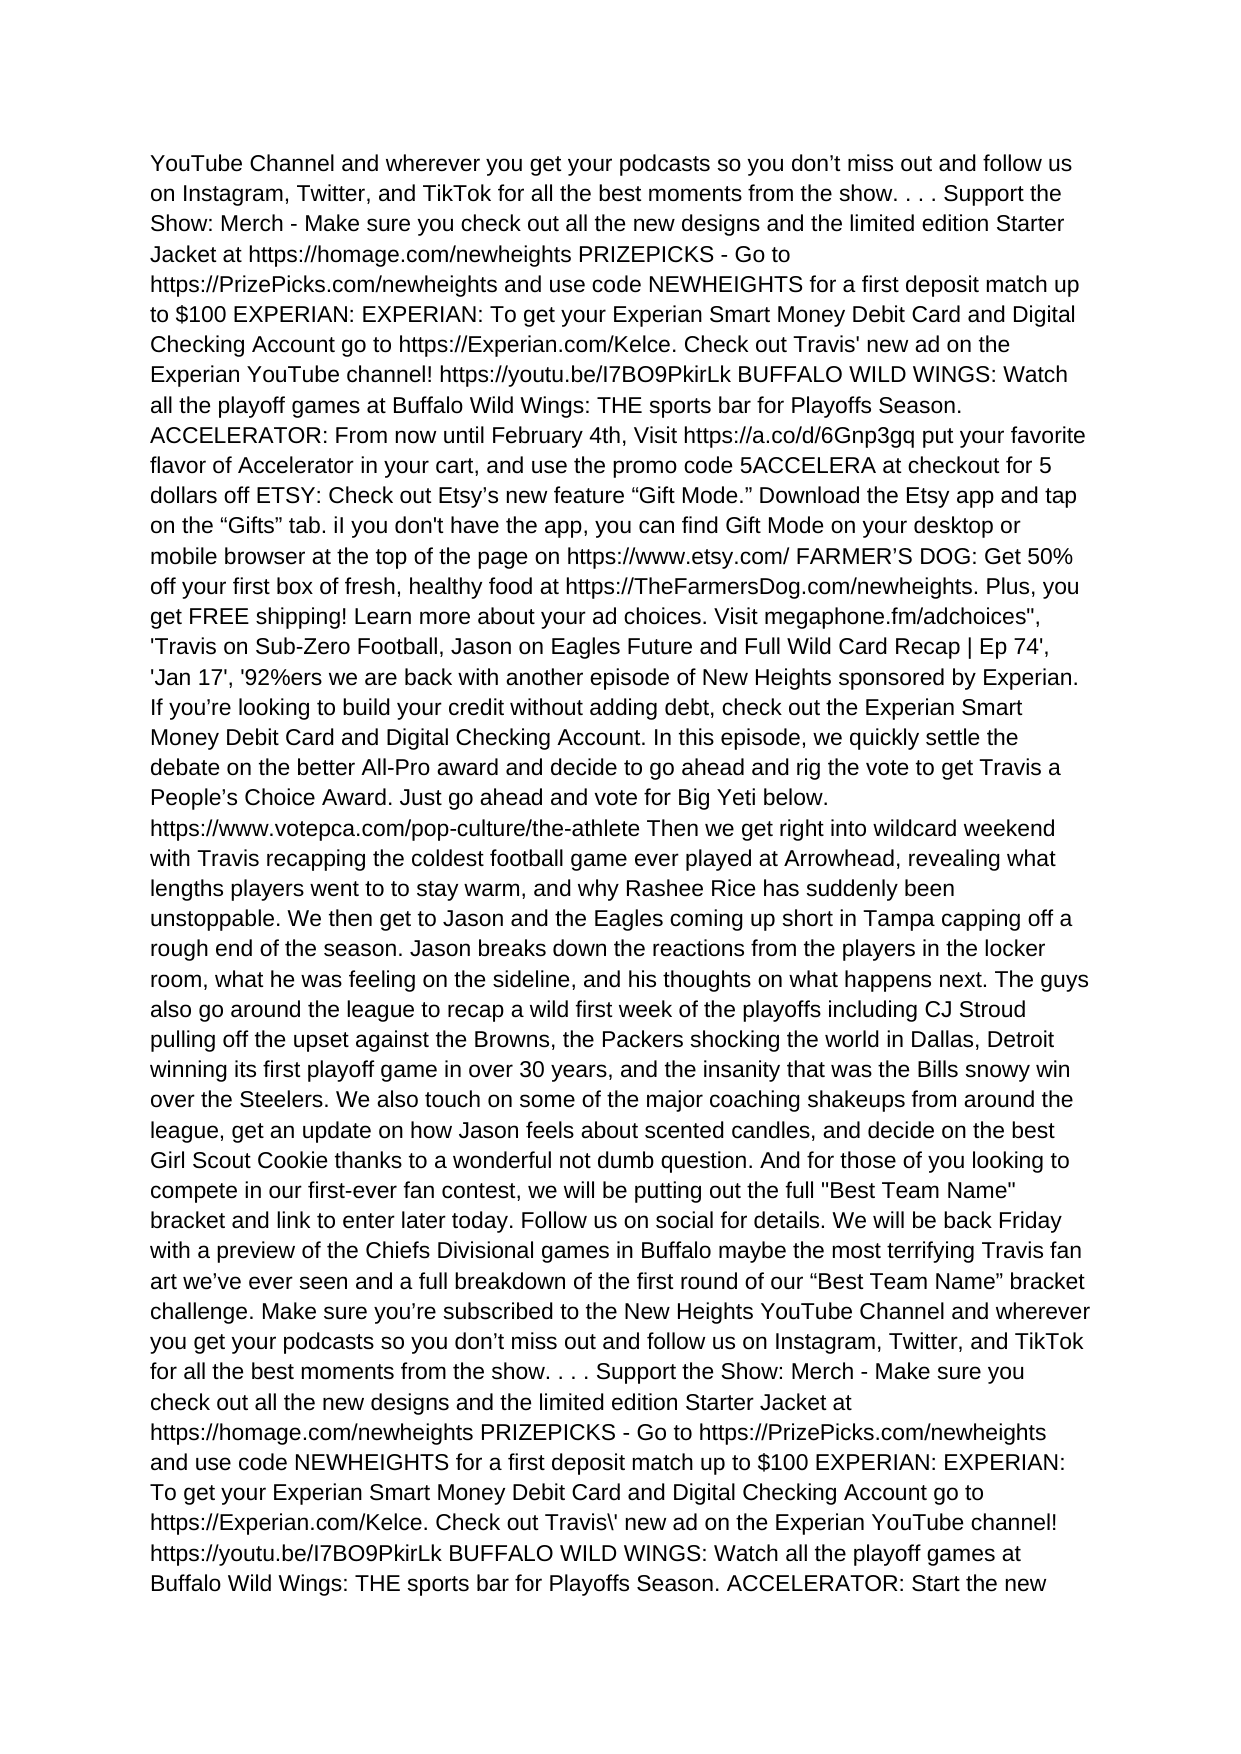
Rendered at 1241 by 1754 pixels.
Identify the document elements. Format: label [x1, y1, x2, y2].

text [150, 150, 1090, 1596]
